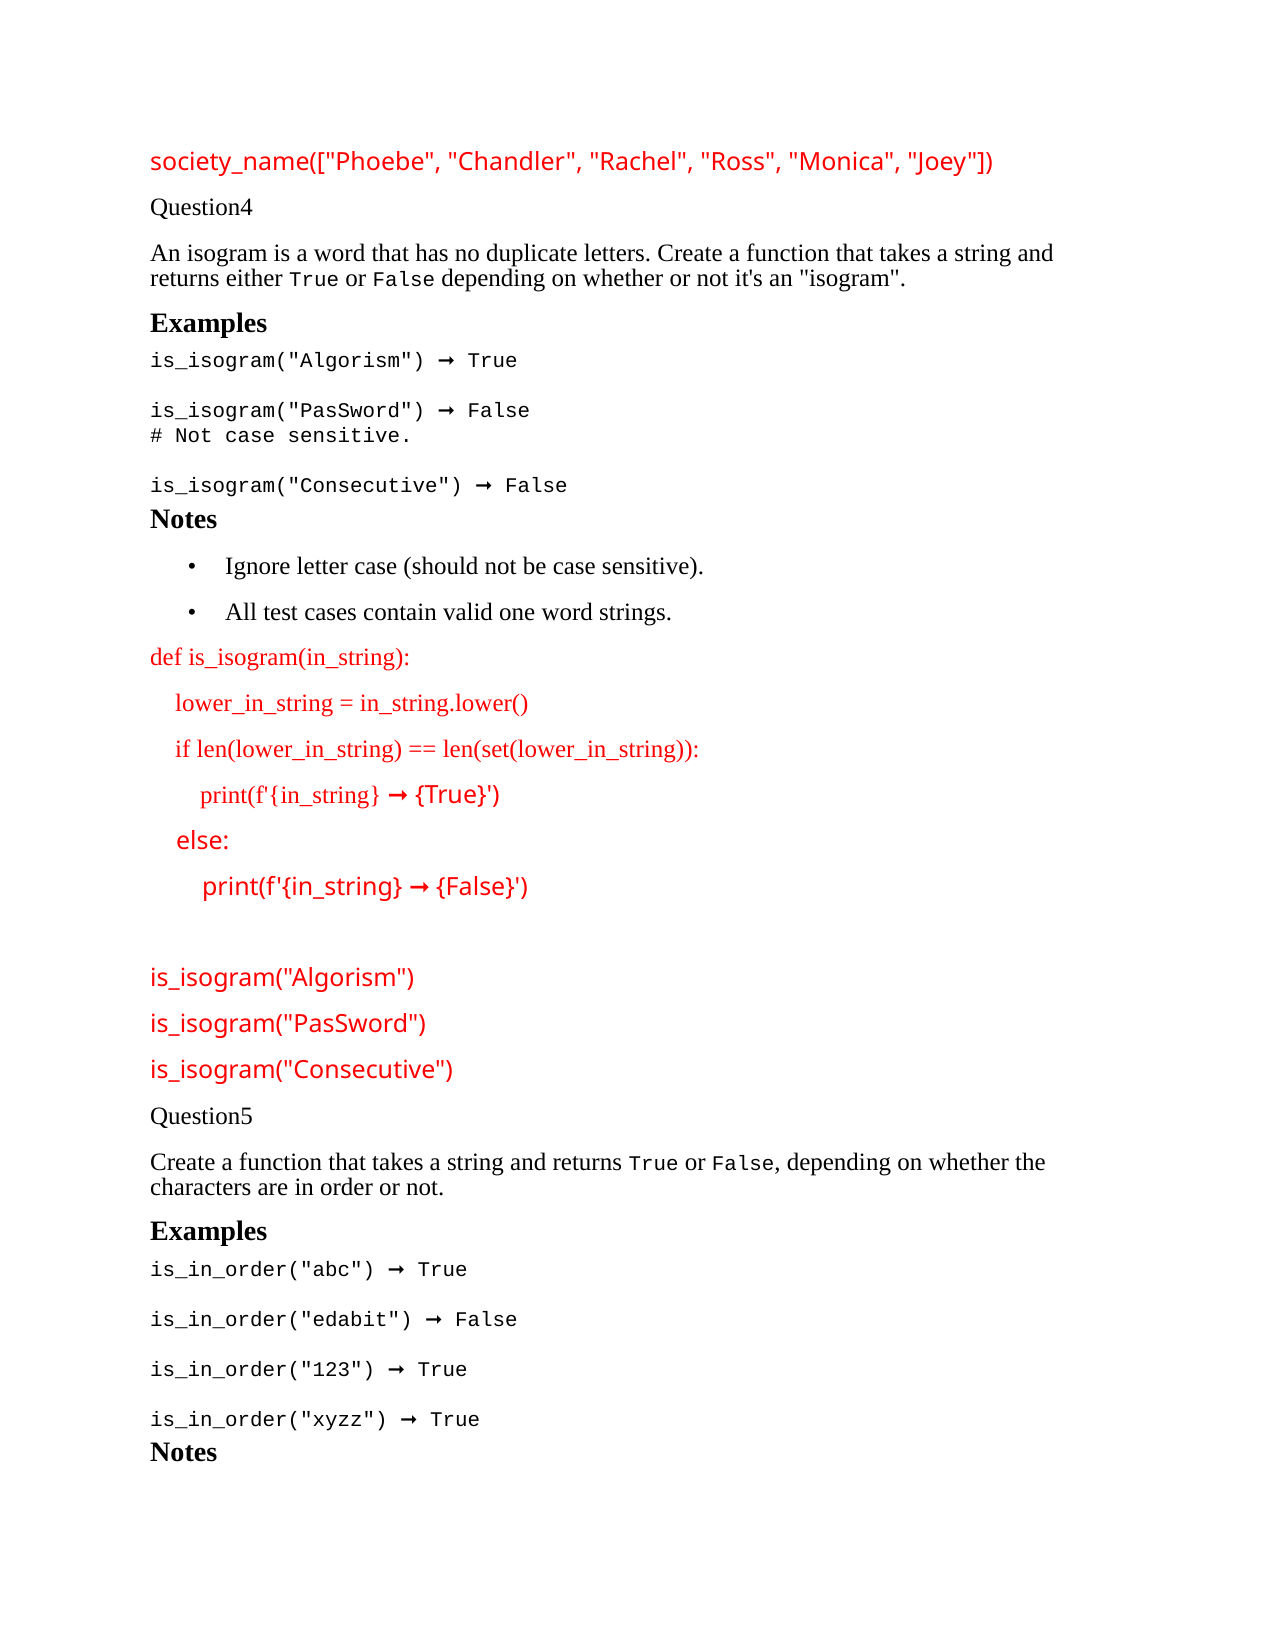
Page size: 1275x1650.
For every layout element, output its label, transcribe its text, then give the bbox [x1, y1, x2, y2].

text else: [150, 829, 1125, 854]
text Examples [150, 1221, 1125, 1246]
text if len(lower_in_string) == len(set(lower_in_string)): [150, 737, 1125, 762]
text is_isogram("Consecutive") ➞ False [150, 473, 1125, 498]
text society_name(["Phoebe", "Chandler", "Rachel", "Ross", "Monica", "Joey"]) [150, 150, 1125, 175]
text # Not case sensitive. [150, 423, 1125, 448]
text is_isogram("Consecutive") [150, 1058, 1125, 1083]
text Notes [150, 1442, 1125, 1467]
text Create a function that takes a string and returns True or False, depending on whether the characters are in order or not. [150, 1150, 1125, 1200]
text print(f'{in_string} ➞ {False}') [150, 875, 1125, 900]
text is_in_order("123") ➞ True [150, 1356, 1125, 1381]
text is_isogram("Algorism") ➞ True [150, 348, 1125, 373]
text is_isogram("Algorism") [150, 967, 1125, 992]
text is_in_order("xyzz") ➞ True [150, 1406, 1125, 1431]
text print(f'{in_string} ➞ {True}') [150, 783, 1125, 808]
list All test cases contain valid one word strings. [187, 600, 1125, 625]
text is_in_order("edabit") ➞ False [150, 1306, 1125, 1331]
text def is_isogram(in_string): [150, 646, 1125, 671]
text Question5 [150, 1104, 1125, 1129]
text Notes [150, 508, 1125, 533]
text Examples [150, 312, 1125, 337]
text lower_in_string = in_string.lower() [150, 692, 1125, 717]
list Ignore letter case (should not be case sensitive). [187, 554, 1125, 579]
text Question4 [150, 196, 1125, 221]
text is_isogram("PasSword") [150, 1012, 1125, 1037]
text An isogram is a word that has no duplicate letters. Create a function that takes a string and returns either True or False depending on whether or not it's an "isogram". [150, 242, 1125, 292]
text is_isogram("PasSword") ➞ False [150, 398, 1125, 423]
text is_in_order("abc") ➞ True [150, 1256, 1125, 1281]
